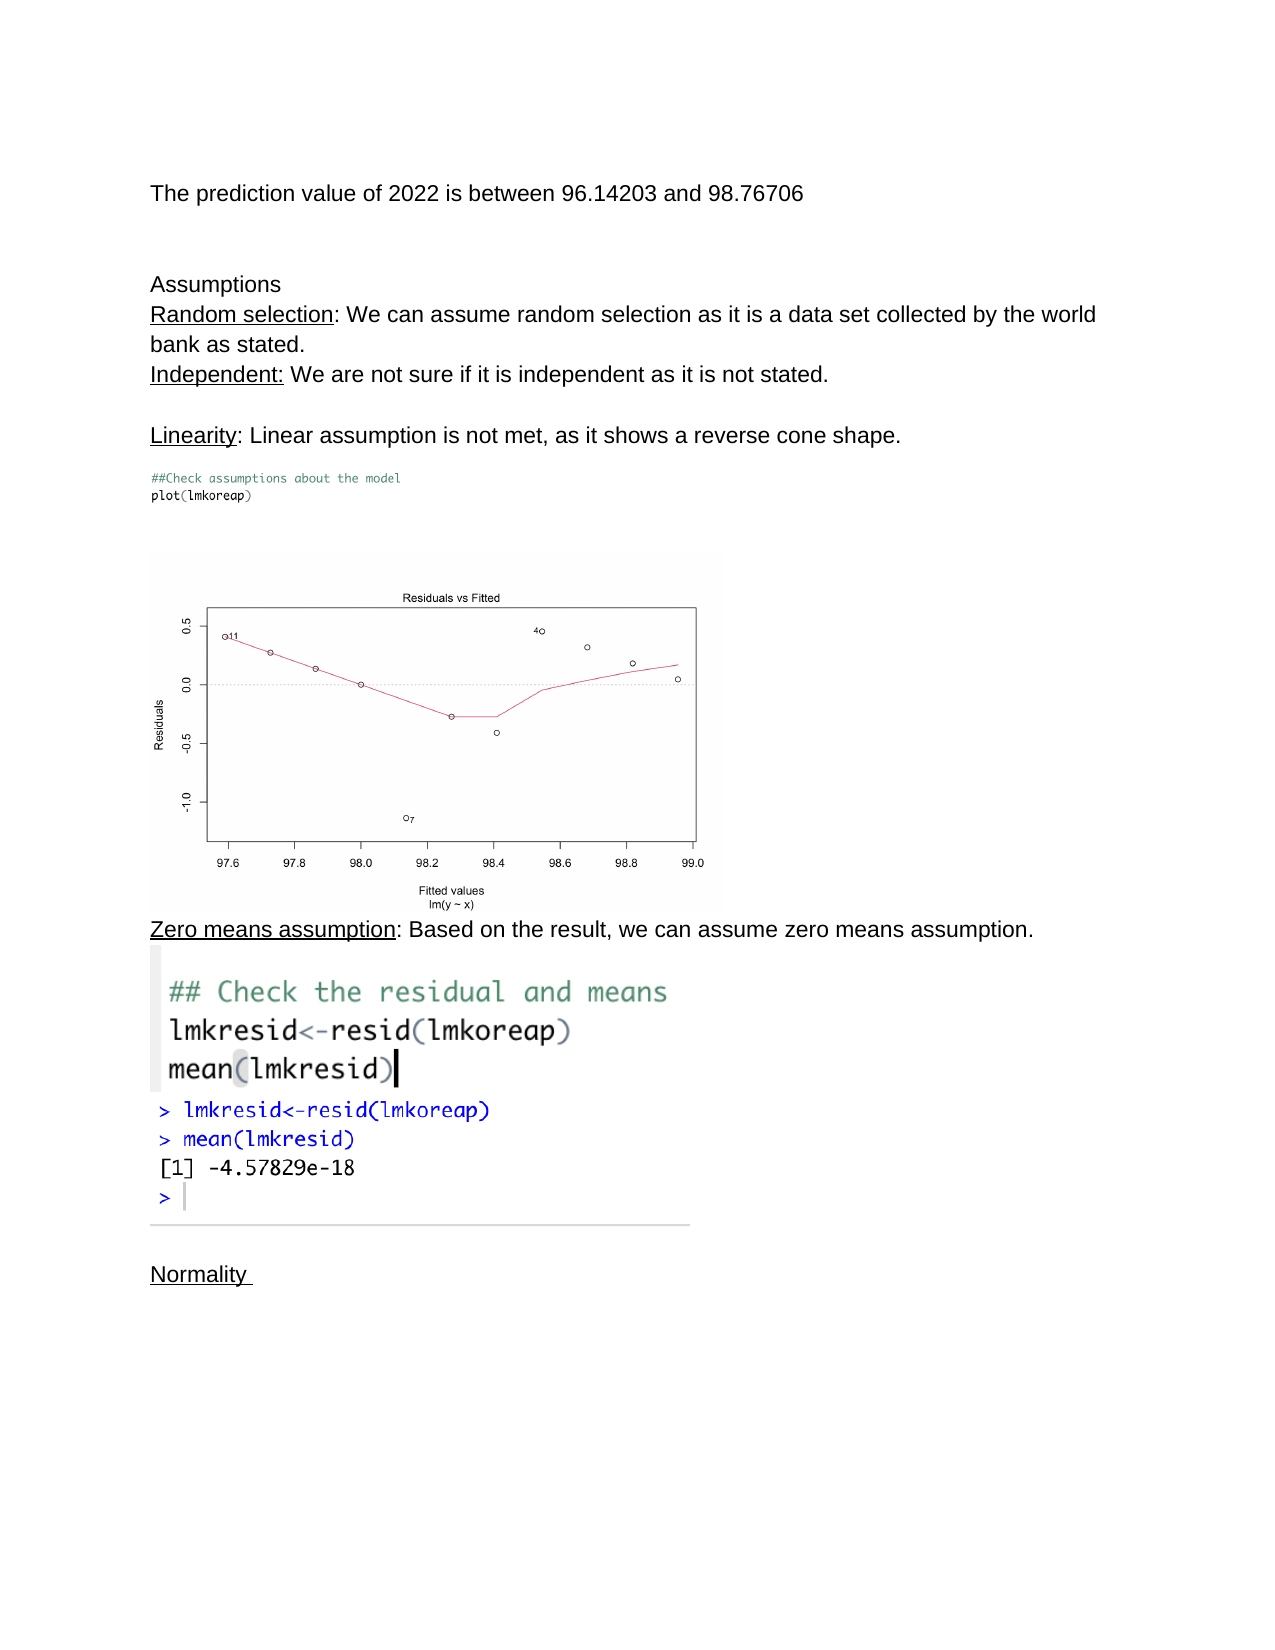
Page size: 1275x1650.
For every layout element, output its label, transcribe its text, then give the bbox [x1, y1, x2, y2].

text Normality [150, 1261, 1125, 1287]
text Zero means assumption: Based on the result, we can assume zero means assumption. [150, 916, 1125, 945]
text Independent: We are not sure if it is independent as it is not stated. [150, 361, 1125, 388]
text Assumptions [150, 271, 1125, 297]
picture [150, 452, 632, 548]
picture [150, 1095, 690, 1227]
picture [150, 945, 1125, 1092]
picture [150, 551, 725, 912]
text The prediction value of 2022 is between 96.14203 and 98.76706 [150, 180, 1125, 207]
text Random selection: We can assume random selection as it is a data set collected by the world bank as stated. [150, 301, 1125, 358]
